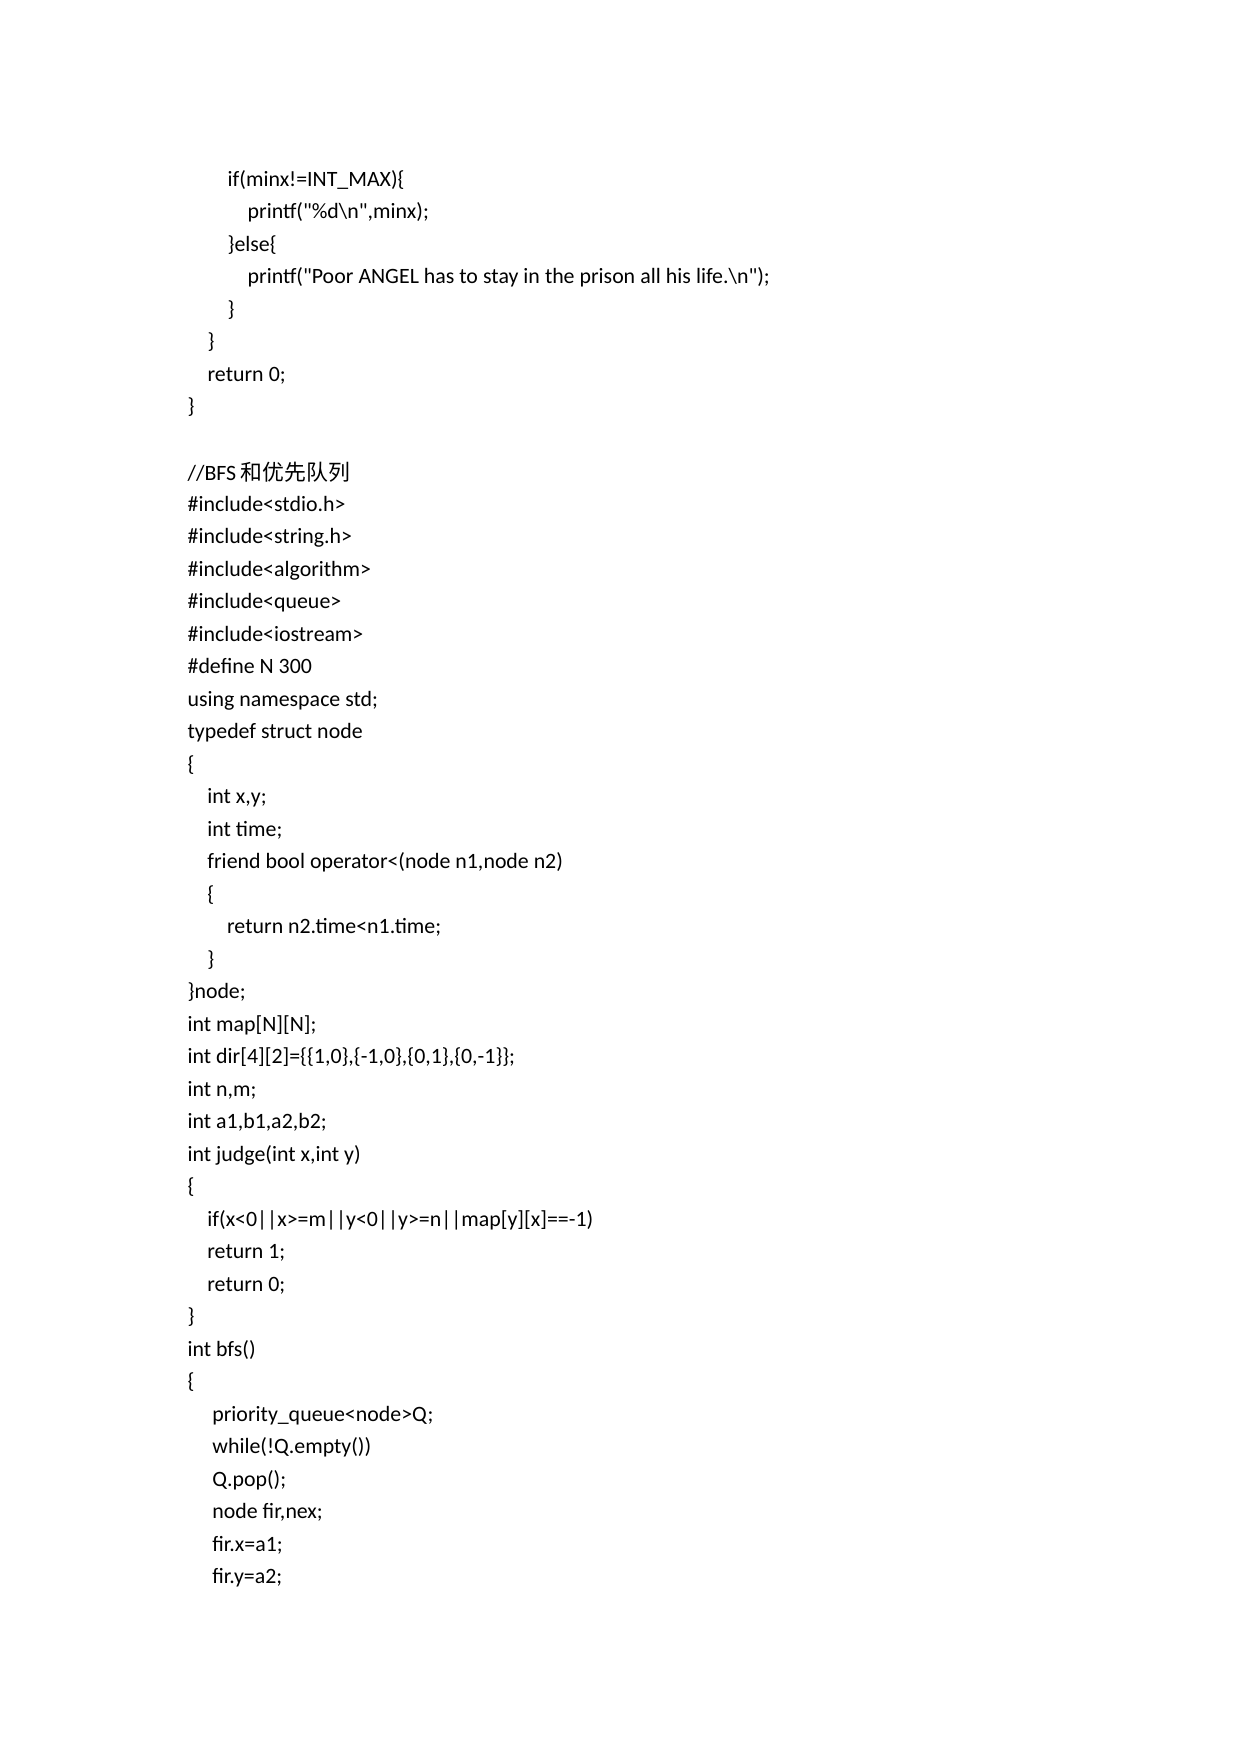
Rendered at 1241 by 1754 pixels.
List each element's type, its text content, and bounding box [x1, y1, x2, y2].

text #include<algorithm> [187, 552, 1053, 584]
text } [187, 324, 1053, 357]
text }else{ [187, 227, 1053, 259]
text } [187, 942, 1053, 974]
text int n,m; [187, 1072, 1053, 1104]
text int time; [187, 812, 1053, 844]
text #include<iostream> [187, 617, 1053, 649]
text } [187, 292, 1053, 324]
text while(!Q.empty()) [187, 1429, 1053, 1462]
text printf("Poor ANGEL has to stay in the prison all his life.\n"); [187, 259, 1053, 292]
text using namespace std; [187, 682, 1053, 714]
text return 1; [187, 1234, 1053, 1267]
text } [187, 389, 1053, 422]
text friend bool operator<(node n1,node n2) [187, 844, 1053, 877]
text priority_queue<node>Q; [187, 1397, 1053, 1429]
text return n2.time<n1.time; [187, 909, 1053, 942]
text //BFS和优先队列 [187, 454, 1053, 487]
text int x,y; [187, 779, 1053, 812]
text typedef struct node [187, 714, 1053, 747]
text if(x<0||x>=m||y<0||y>=n||map[y][x]==-1) [187, 1202, 1053, 1234]
text printf("%d\n",minx); [187, 194, 1053, 227]
text { [187, 1169, 1053, 1202]
text int dir[4][2]={{1,0},{-1,0},{0,1},{0,-1}}; [187, 1039, 1053, 1072]
text fir.x=a1; [187, 1527, 1053, 1559]
text #include<queue> [187, 584, 1053, 617]
text if(minx!=INT_MAX){ [187, 162, 1053, 194]
text { [187, 747, 1053, 779]
text return 0; [187, 357, 1053, 389]
text { [187, 1364, 1053, 1397]
text #include<stdio.h> [187, 487, 1053, 519]
text int judge(int x,int y) [187, 1137, 1053, 1169]
text return 0; [187, 1267, 1053, 1299]
text Q.pop(); [187, 1462, 1053, 1494]
text fir.y=a2; [187, 1559, 1053, 1592]
text { [187, 877, 1053, 909]
text #include<string.h> [187, 519, 1053, 552]
text int bfs() [187, 1332, 1053, 1364]
text } [187, 1299, 1053, 1332]
text }node; [187, 974, 1053, 1007]
text #define N 300 [187, 649, 1053, 682]
text int a1,b1,a2,b2; [187, 1104, 1053, 1137]
text node fir,nex; [187, 1494, 1053, 1527]
text int map[N][N]; [187, 1007, 1053, 1039]
